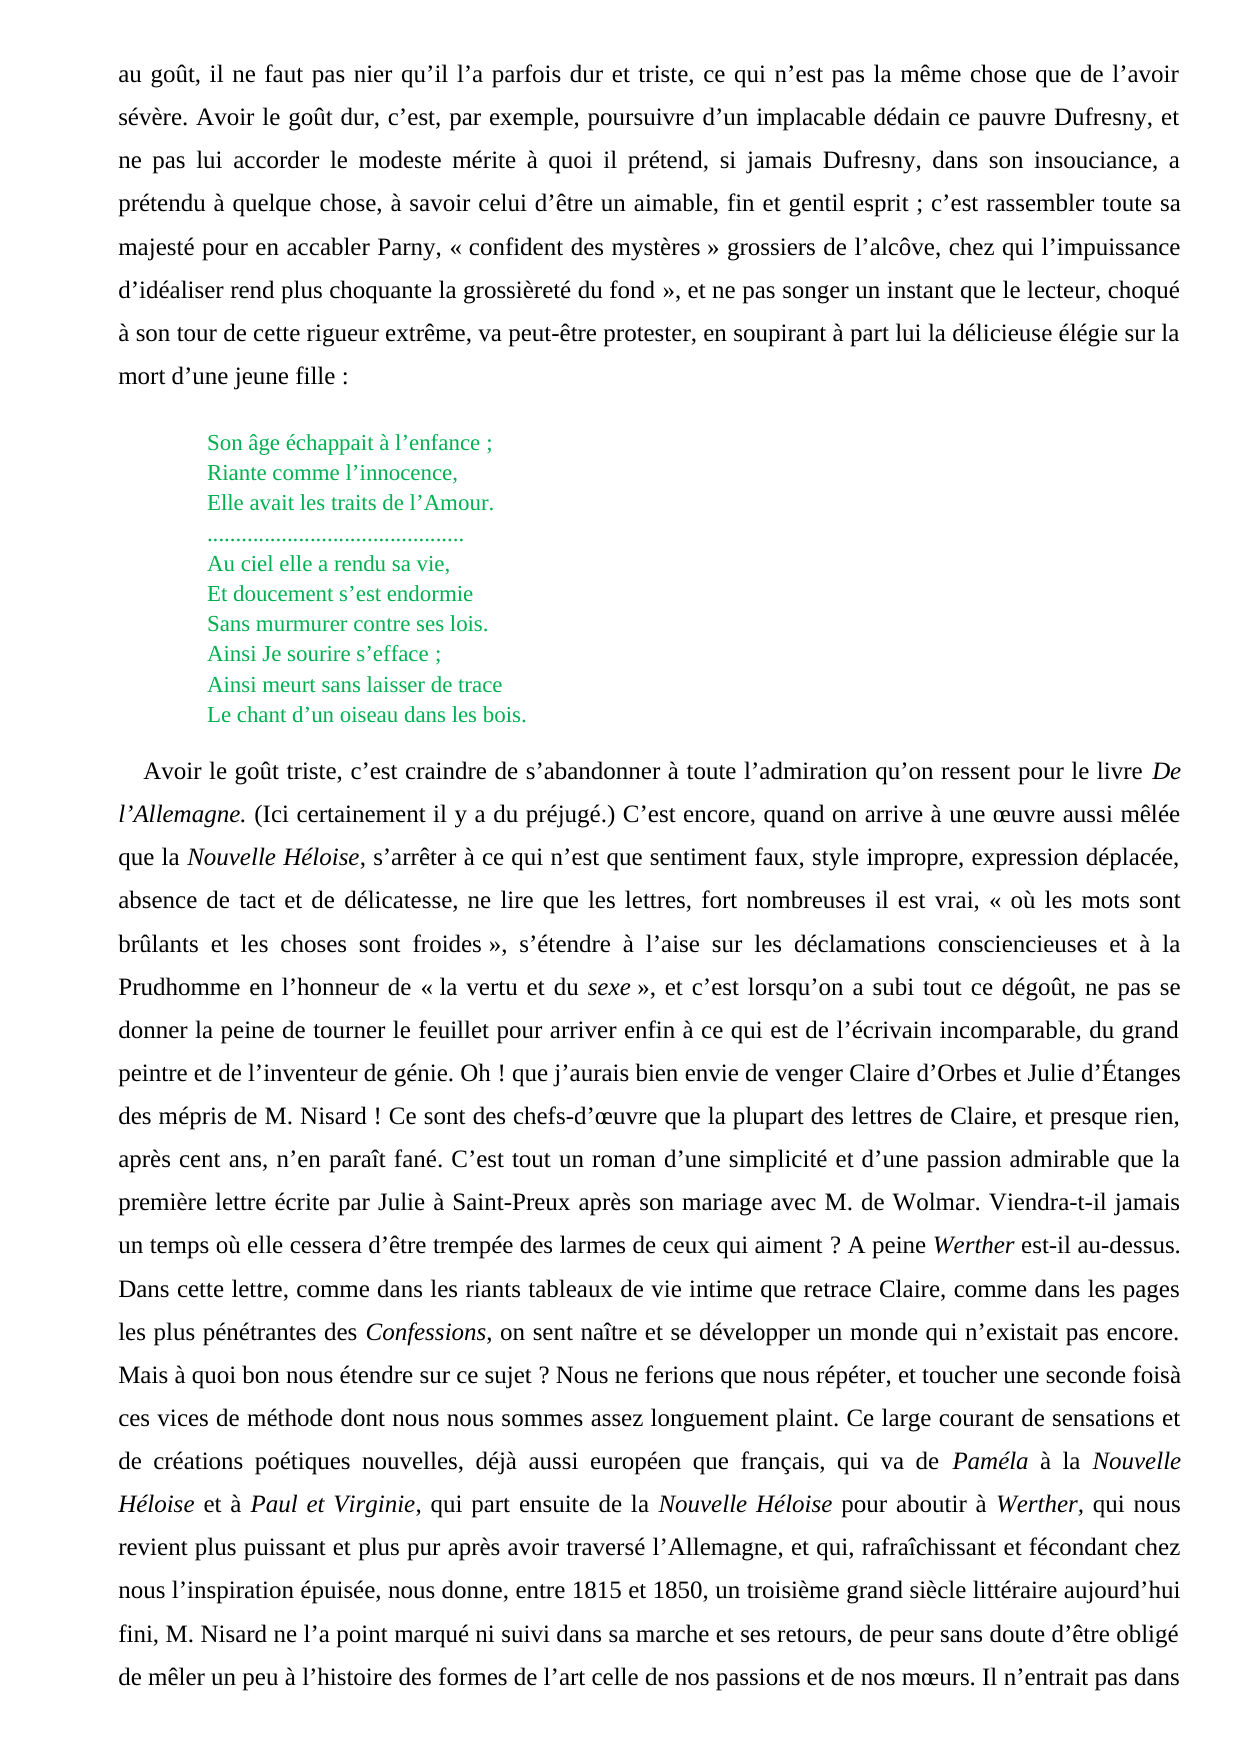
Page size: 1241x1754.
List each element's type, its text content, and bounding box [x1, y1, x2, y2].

text Elle avait les traits de l’Amour. [207, 489, 1181, 516]
text Et doucement s’est endormie [207, 580, 1181, 606]
text Ainsi meurt sans laisser de trace [207, 671, 1181, 697]
text ............................................. [207, 520, 1181, 546]
text Ainsi Je sourire s’efface ; [207, 641, 1181, 667]
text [118, 59, 1181, 390]
text Au ciel elle a rendu sa vie, [207, 550, 1181, 576]
text Riante comme l’innocence, [207, 459, 1181, 486]
text Le chant d’un oiseau dans les bois. [207, 701, 1181, 727]
text Sans murmurer contre ses lois. [207, 610, 1181, 637]
text Son âge échappait à l’enfance ; [207, 429, 1181, 455]
